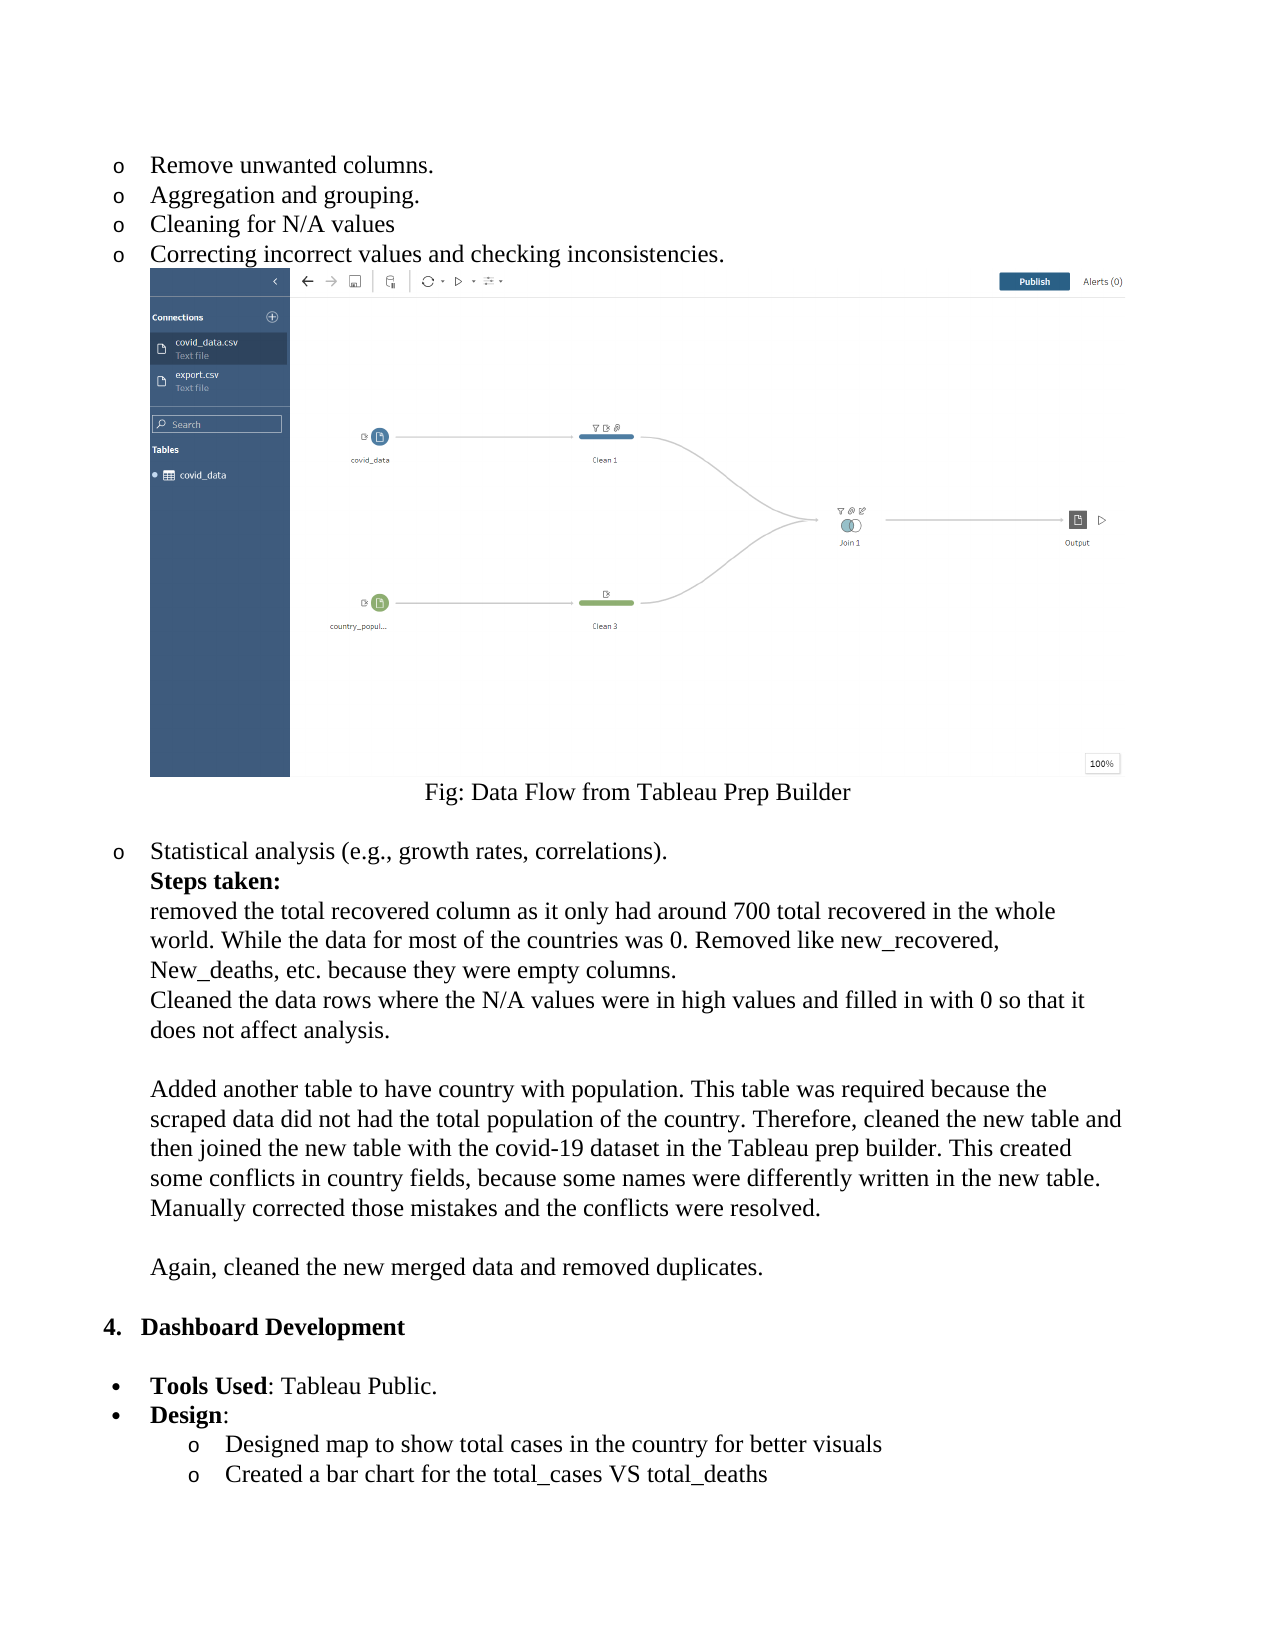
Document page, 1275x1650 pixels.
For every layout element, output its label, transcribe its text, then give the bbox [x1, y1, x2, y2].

text Again, cleaned the new merged data and removed duplicates. [150, 1251, 1125, 1281]
list Created a bar chart for the total_cases VS total_deaths [187, 1459, 1125, 1489]
list Aggregation and grouping. [112, 180, 1125, 209]
list Tools Used: Tableau Public. [112, 1370, 1125, 1400]
list Dashboard Development [103, 1311, 1125, 1340]
list Remove unwanted columns. [112, 150, 1125, 180]
text Fig: Data Flow from Tableau Prep Builder [150, 777, 1125, 806]
text Added another table to have country with population. This table was required because the scraped data did not had the total population of the country. Therefore, cleaned the new table and then joined the new table with the covid-19 dataset in the Tableau prep builder. This created some conflicts in country fields, because some names were differently written in the new table. Manually corrected those mistakes and the conflicts were resolved. [150, 1073, 1125, 1222]
picture [150, 268, 1125, 777]
list Designed map to show total cases in the country for better visuals [187, 1429, 1125, 1459]
text Cleaned the data rows where the N/A values were in high values and filled in with 0 so that it does not affect analysis. [150, 984, 1125, 1043]
text removed the total recovered column as it only had around 700 total recovered in the whole world. While the data for most of the countries was 0. Removed like new_recovered, New_deaths, etc. because they were empty columns. [150, 895, 1125, 984]
list Cleaning for N/A values [112, 209, 1125, 239]
list Correcting incorrect values and checking inconsistencies. [112, 239, 1125, 269]
list Statistical analysis (e.g., growth rates, correlations). [112, 836, 1125, 865]
list Design: [112, 1400, 1125, 1429]
text Steps taken: [150, 865, 1125, 895]
